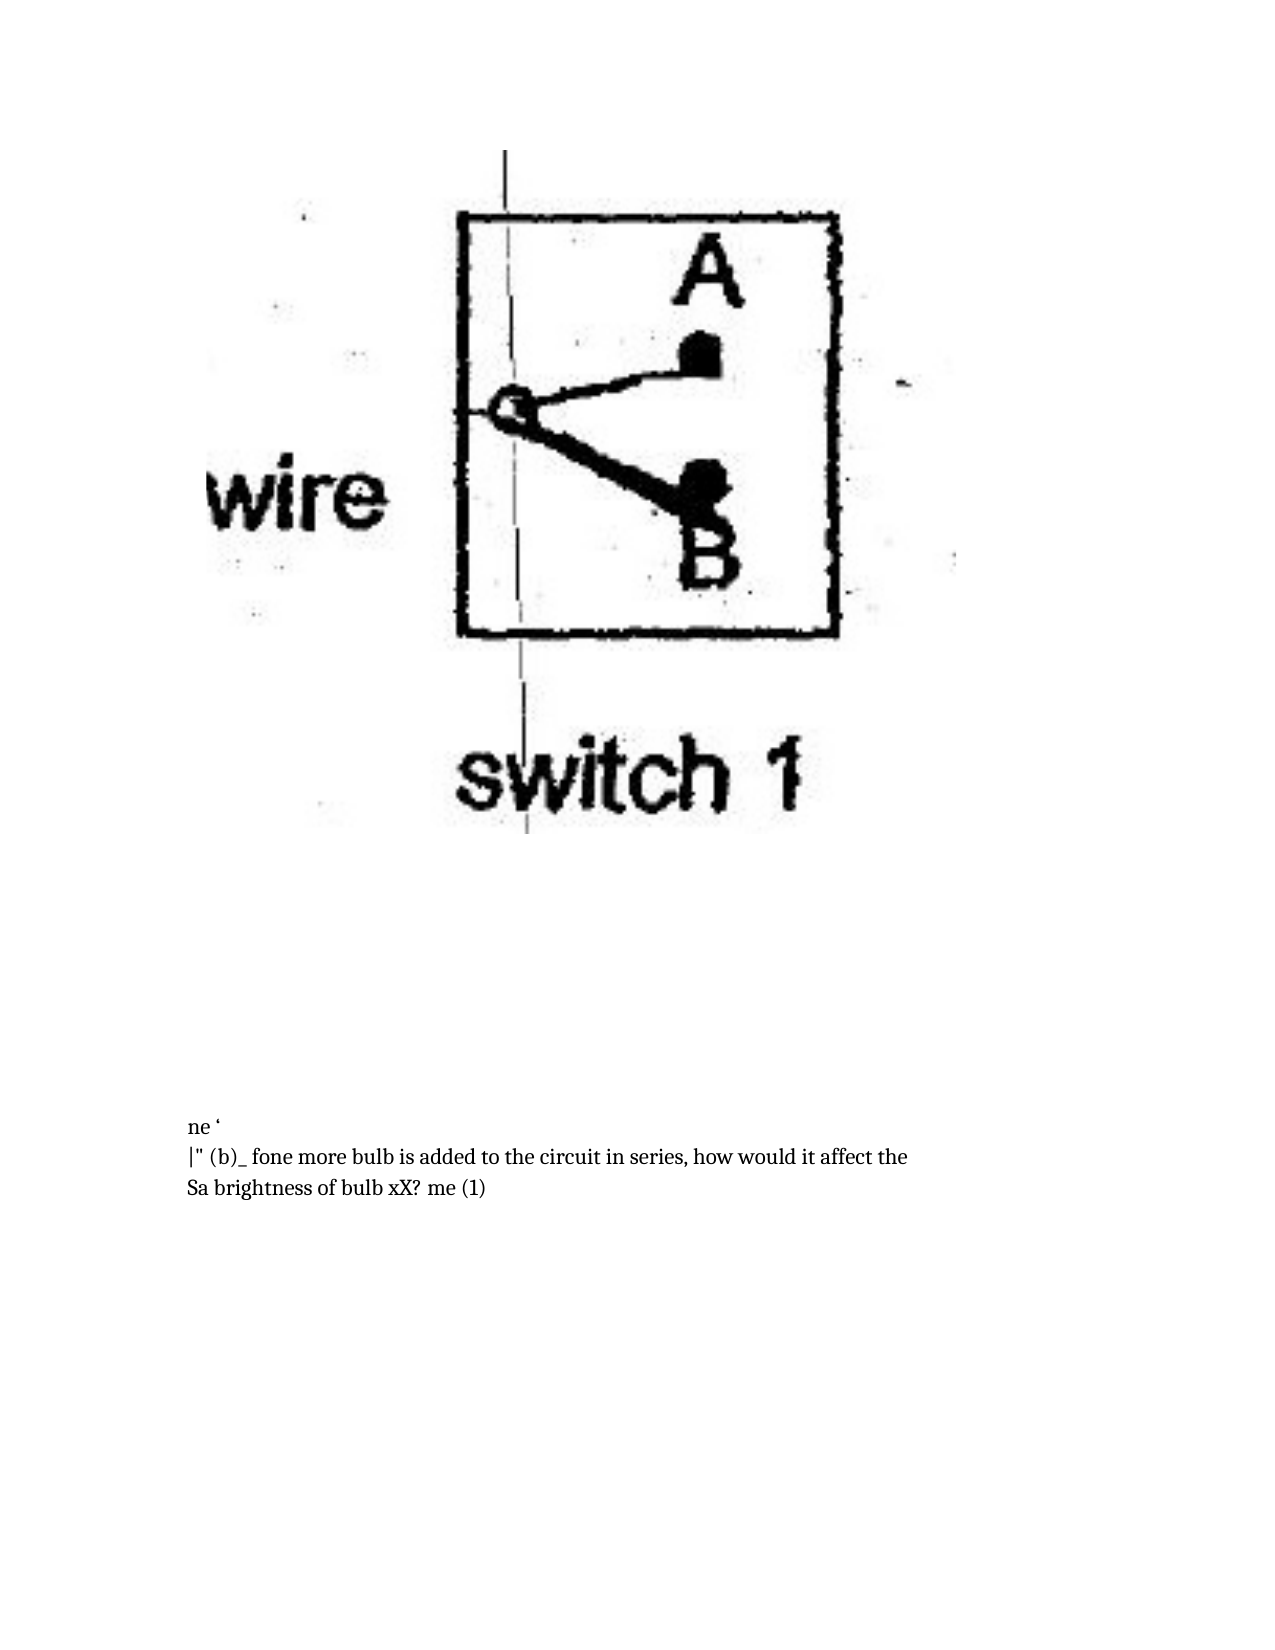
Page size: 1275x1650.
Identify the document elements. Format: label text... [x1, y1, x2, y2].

picture [206, 150, 957, 834]
text ne ‘ |" (b)_ fone more bulb is added to the circuit in series, how would it affect the Sa brightness of bulb xX? me (1) [187, 1114, 1087, 1201]
